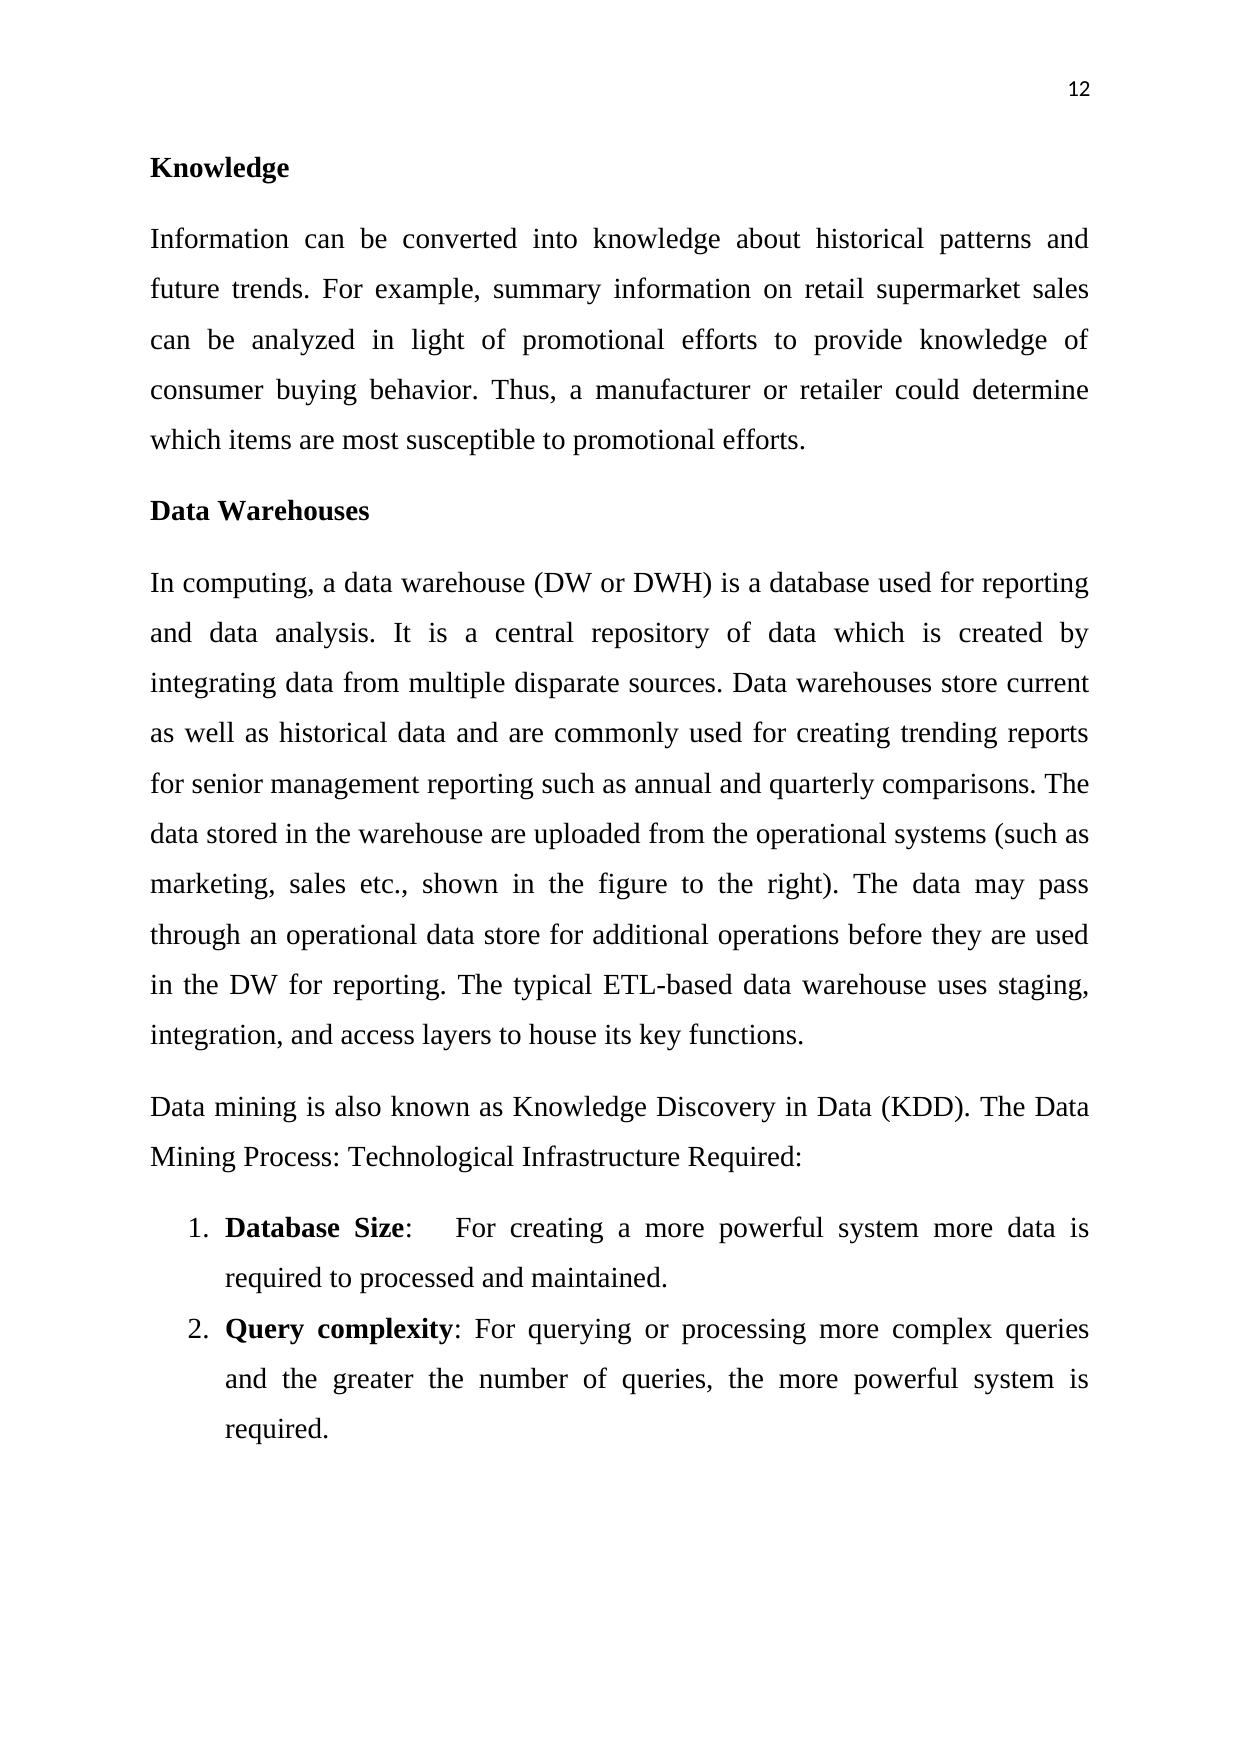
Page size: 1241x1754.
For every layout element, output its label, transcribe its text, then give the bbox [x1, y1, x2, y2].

text Data Warehouses [150, 493, 1090, 527]
list Database Size: For creating a more powerful system more data is required to processed and maintained. [187, 1210, 1090, 1294]
text Data mining is also known as Knowledge Discovery in Data (KDD). The Data Mining Process: Technological Infrastructure Required: [150, 1089, 1090, 1172]
list Query complexity: For querying or processing more complex queries and the greater the number of queries, the more powerful system is required. [187, 1311, 1090, 1445]
text In computing, a data warehouse (DW or DWH) is a database used for reporting and data analysis. It is a central repository of data which is created by integrating data from multiple disparate sources. Data warehouses store current as well as historical data and are commonly used for creating trending reports for senior management reporting such as annual and quarterly comparisons. The data stored in the warehouse are uploaded from the operational systems (such as marketing, sales etc., shown in the figure to the right). The data may pass through an operational data store for additional operations before they are used in the DW for reporting. The typical ETL-based data warehouse uses staging, integration, and access layers to house its key functions. [150, 565, 1090, 1051]
text Information can be converted into knowledge about historical patterns and future trends. For example, summary information on retail supermarket sales can be analyzed in light of promotional efforts to provide knowledge of consumer buying behavior. Thus, a manufacturer or retailer could determine which items are most susceptible to promotional efforts. [150, 221, 1090, 456]
text Knowledge [150, 150, 1090, 183]
